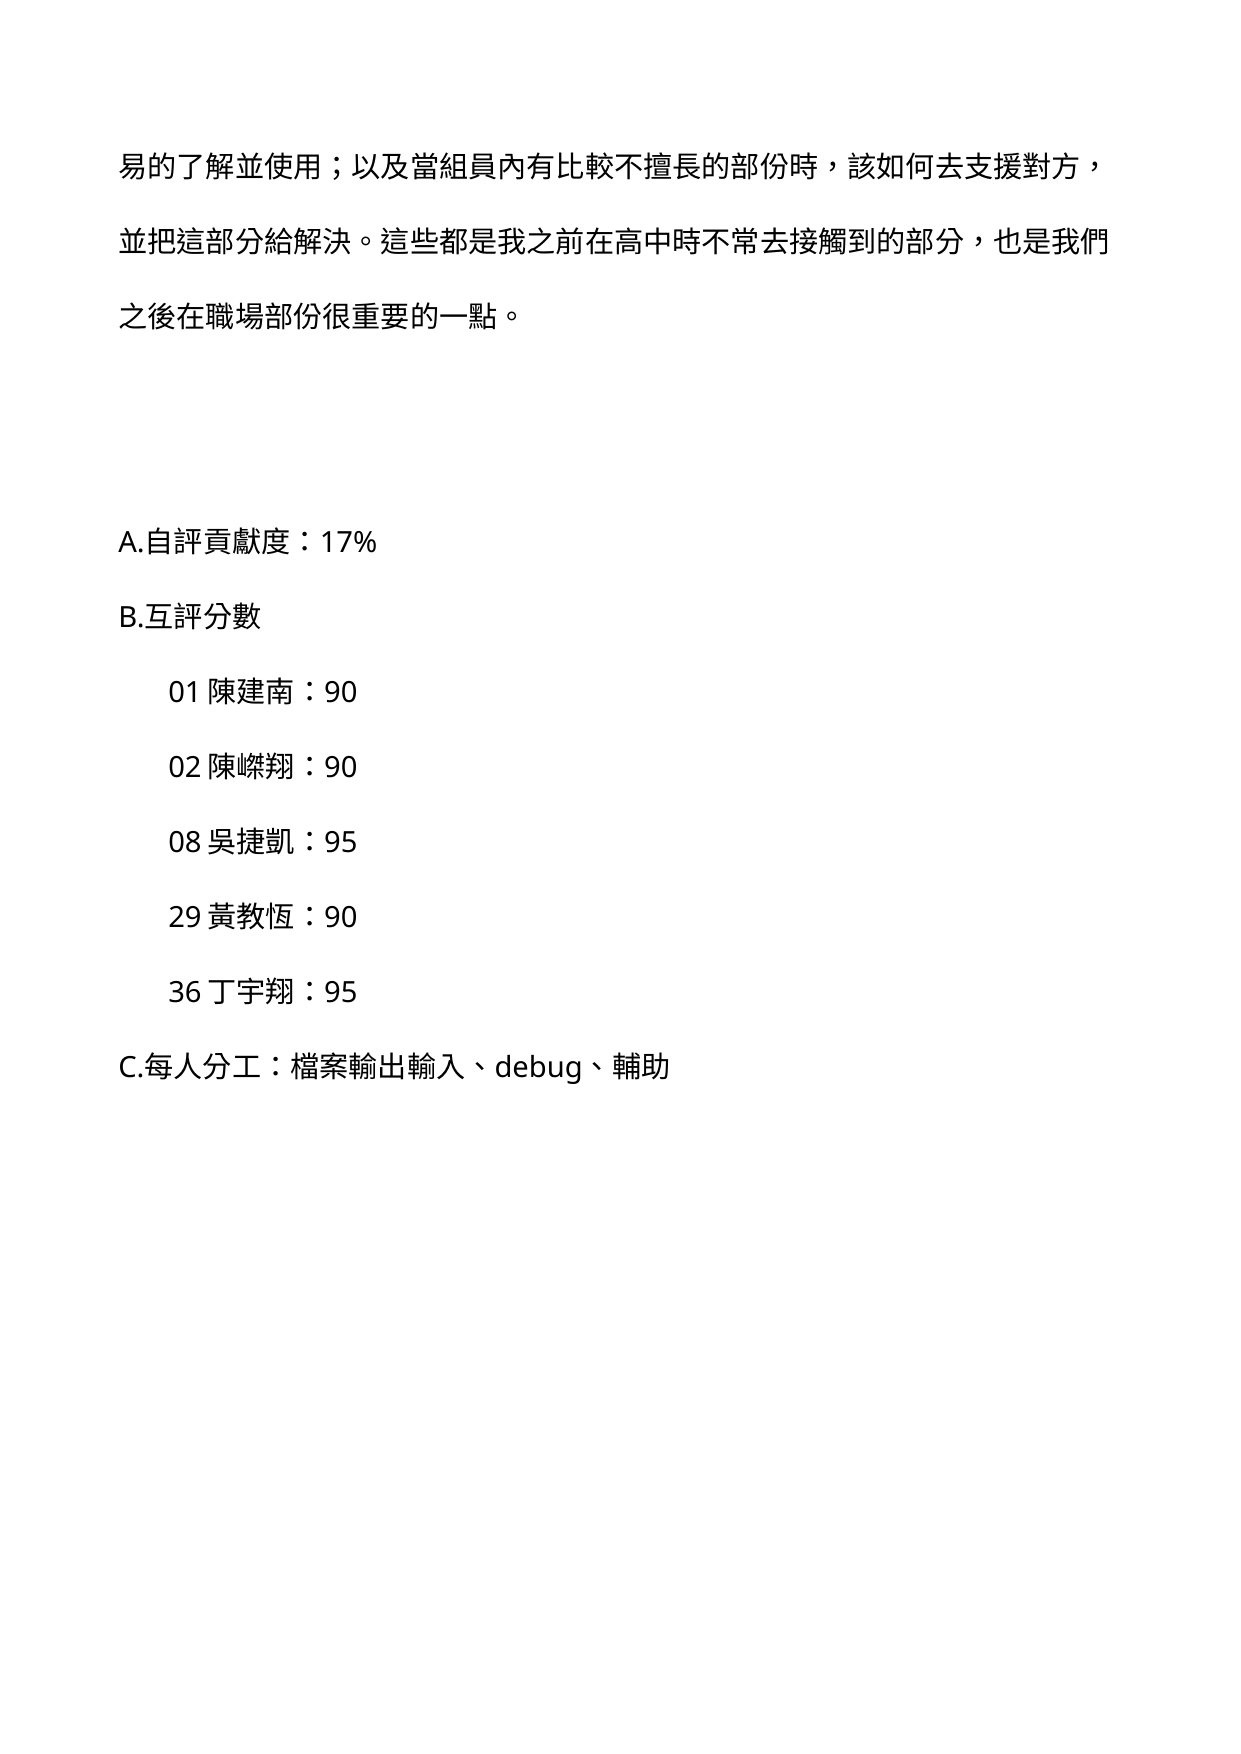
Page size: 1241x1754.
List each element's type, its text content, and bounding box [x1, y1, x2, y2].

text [118, 127, 1122, 352]
text C.每人分工：檔案輸出輸入、debug、輔助 [118, 1027, 1122, 1102]
text 01陳建南：90 [118, 652, 1122, 727]
text A.自評貢獻度：17% [118, 502, 1122, 577]
text 29黃教恆：90 [118, 877, 1122, 952]
text 08吳捷凱：95 [118, 802, 1122, 877]
text 02陳嵥翔：90 [118, 727, 1122, 802]
text 36丁宇翔：95 [118, 952, 1122, 1027]
text B.互評分數 [118, 577, 1122, 652]
